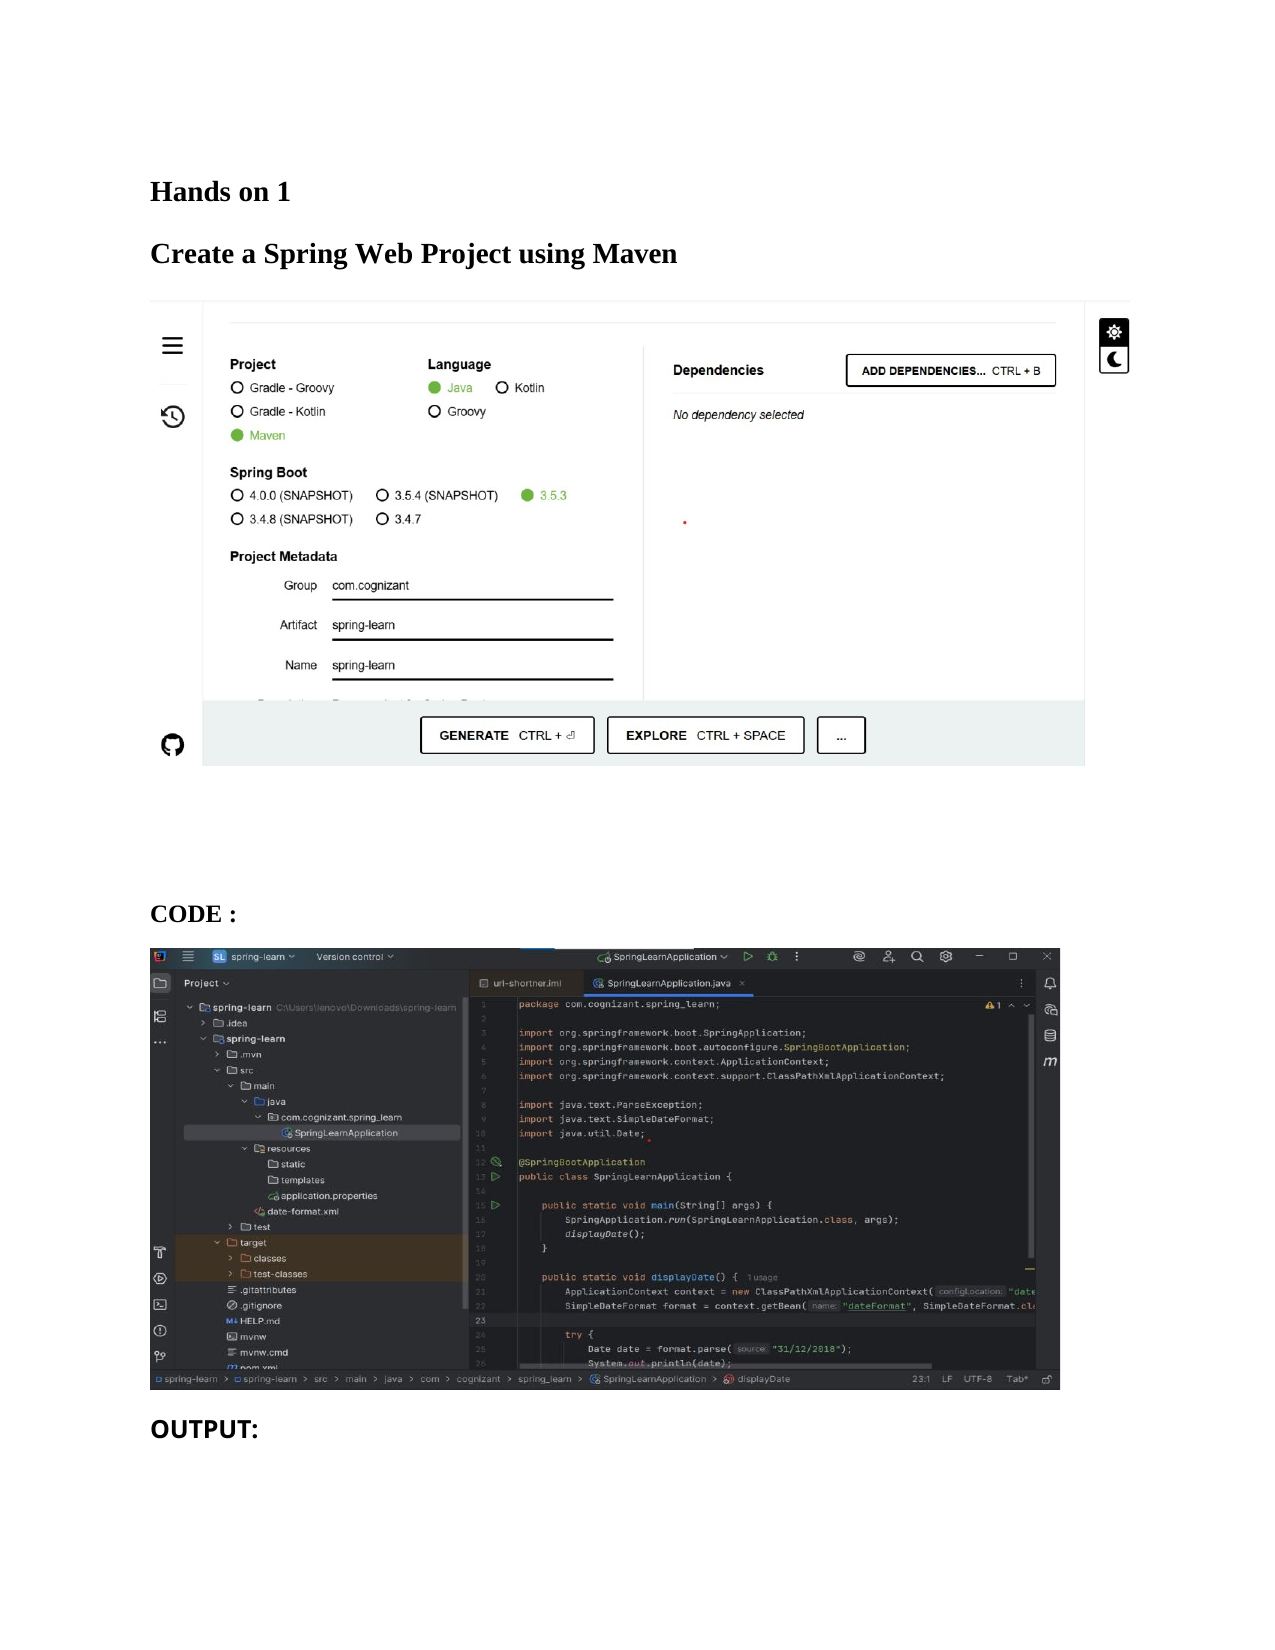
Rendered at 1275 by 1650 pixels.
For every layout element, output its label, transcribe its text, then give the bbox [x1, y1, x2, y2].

text Create a Spring Web Project using Maven [150, 236, 1162, 270]
text OUTPUT: [150, 968, 1162, 1446]
picture [150, 948, 1060, 968]
text CODE : [150, 899, 1162, 928]
picture [150, 300, 1131, 766]
text Hands on 1 [150, 174, 1162, 207]
